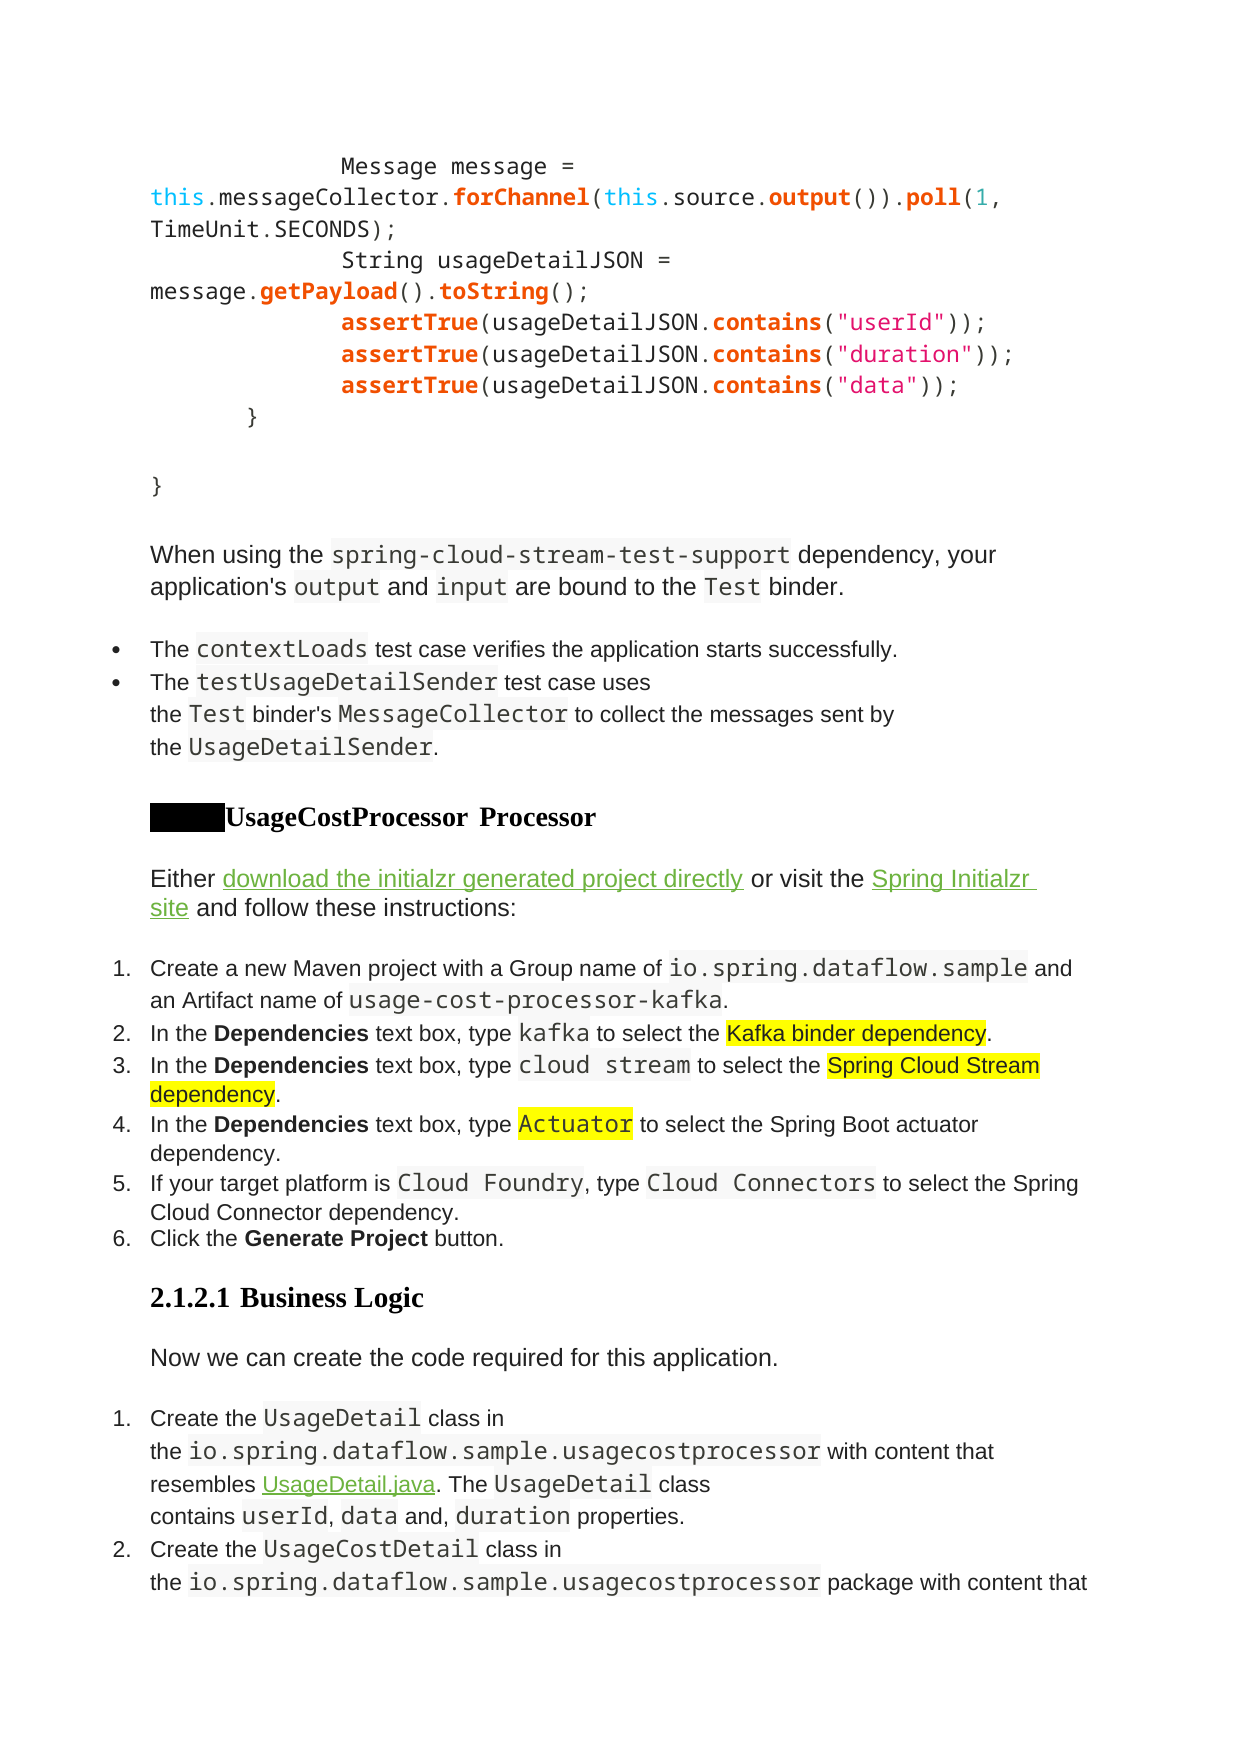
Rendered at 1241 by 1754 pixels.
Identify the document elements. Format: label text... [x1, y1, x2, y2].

list Click the Generate Project button. [112, 1225, 1090, 1251]
list Create the UsageDetail class in the io.spring.dataflow.sample.usagecostprocessor with content that resembles UsageDetail.java. The UsageDetail class contains userId, data and, duration properties. [421, 1401, 1090, 1532]
text assertTrue(usageDetailJSON.contains("data")); [150, 369, 1090, 400]
text Message message = this.messageCollector.forChannel(this.source.output()).poll(1, TimeUnit.SECONDS); [150, 150, 1090, 244]
subtitle Business Logic [150, 1281, 1090, 1314]
text } [150, 462, 1090, 500]
list The testUsageDetailSender test case uses the Test binder's MessageCollector to collect the messages sent by the UsageDetailSender. [112, 664, 1090, 762]
list In the Dependencies text box, type kafka to select the Kafka binder dependency. [590, 1016, 1090, 1048]
list In the Dependencies text box, type cloud stream to select the Spring Cloud Stream dependency. [112, 1048, 1090, 1107]
list If your target platform is Cloud Foundry, type Cloud Connectors to select the Spring Cloud Connector dependency. [112, 1166, 1090, 1225]
text String usageDetailJSON = message.getPayload().toString(); [150, 244, 1090, 306]
text Either download the initialzr generated project directly or visit the Spring Initialzr site and follow these instructions: [150, 864, 1090, 921]
list In the Dependencies text box, type kafka to select the Kafka binder dependency. [112, 1016, 518, 1048]
list In the Dependencies text box, type Actuator to select the Spring Boot actuator dependency. [112, 1107, 1090, 1166]
subtitle UsageCostProcessor Processor [150, 791, 1090, 834]
list Create a new Maven project with a Group name of io.spring.dataflow.sample and an Artifact name of usage-cost-processor-kafka. [722, 950, 1090, 1016]
list The contextLoads test case verifies the application starts successfully. [368, 632, 1090, 664]
text } [150, 400, 1090, 431]
text assertTrue(usageDetailJSON.contains("userId")); [150, 306, 1090, 337]
text Now we can create the code required for this application. [150, 1343, 1090, 1372]
list Create the UsageDetail class in the io.spring.dataflow.sample.usagecostprocessor with content that resembles UsageDetail.java. The UsageDetail class contains userId, data and, duration properties. [112, 1401, 494, 1532]
text assertTrue(usageDetailJSON.contains("duration")); [150, 337, 1090, 369]
text When using the spring-cloud-stream-test-support dependency, your application's output and input are bound to the Test binder. [150, 537, 1090, 603]
list Create a new Maven project with a Group name of io.spring.dataflow.sample and an Artifact name of usage-cost-processor-kafka. [112, 950, 669, 1016]
